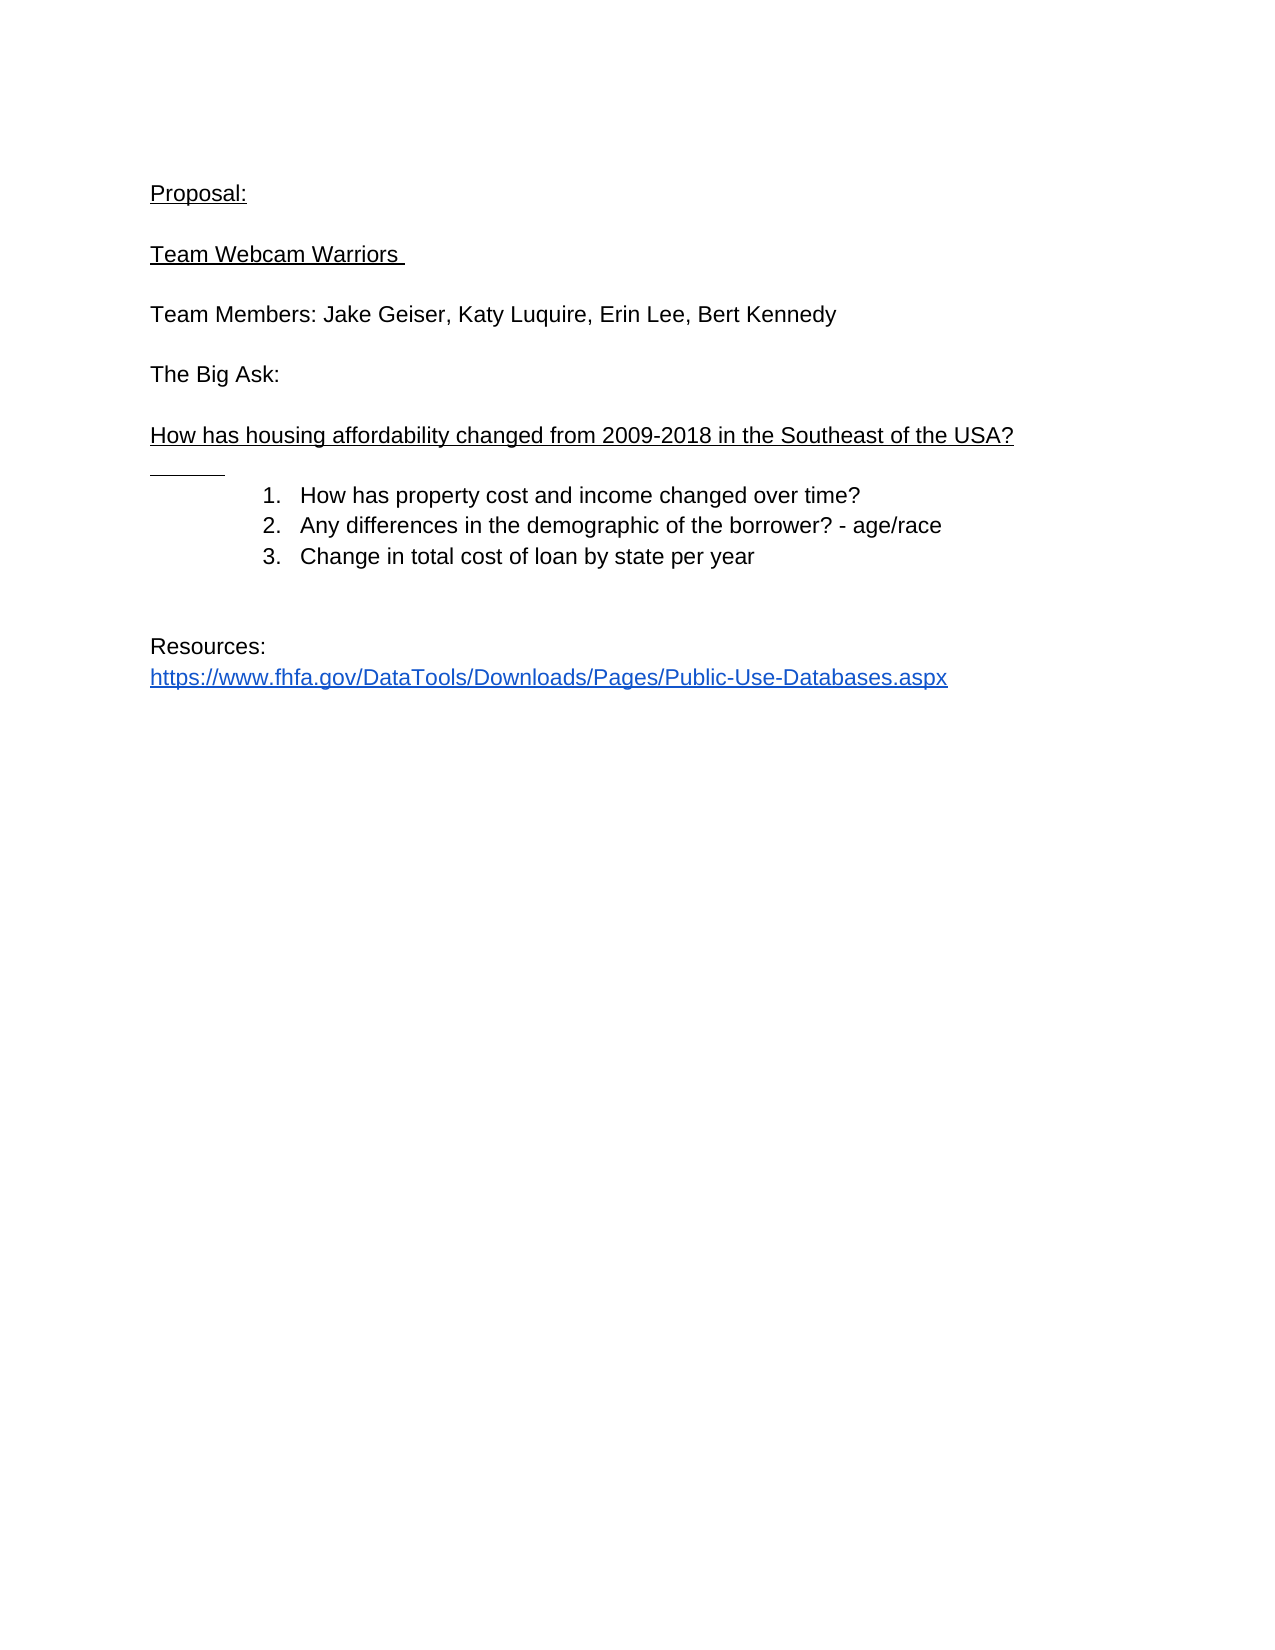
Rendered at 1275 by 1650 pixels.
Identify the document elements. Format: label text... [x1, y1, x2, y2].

list Change in total cost of loan by state per year [262, 543, 1125, 569]
text Resources: [150, 633, 1125, 660]
text Team Webcam Warriors [150, 241, 1125, 267]
text Team Members: Jake Geiser, Katy Luquire, Erin Lee, Bert Kennedy [150, 301, 1125, 327]
list Any differences in the demographic of the borrower? - age/race [262, 512, 1125, 539]
text How has housing affordability changed from 2009-2018 in the Southeast of the USA? [150, 422, 1125, 448]
text https://www.fhfa.gov/DataTools/Downloads/Pages/Public-Use-Databases.aspx [150, 663, 1125, 690]
list How has property cost and income changed over time? [262, 482, 1125, 509]
text The Big Ask: [150, 361, 1125, 388]
text Proposal: [150, 180, 1125, 207]
